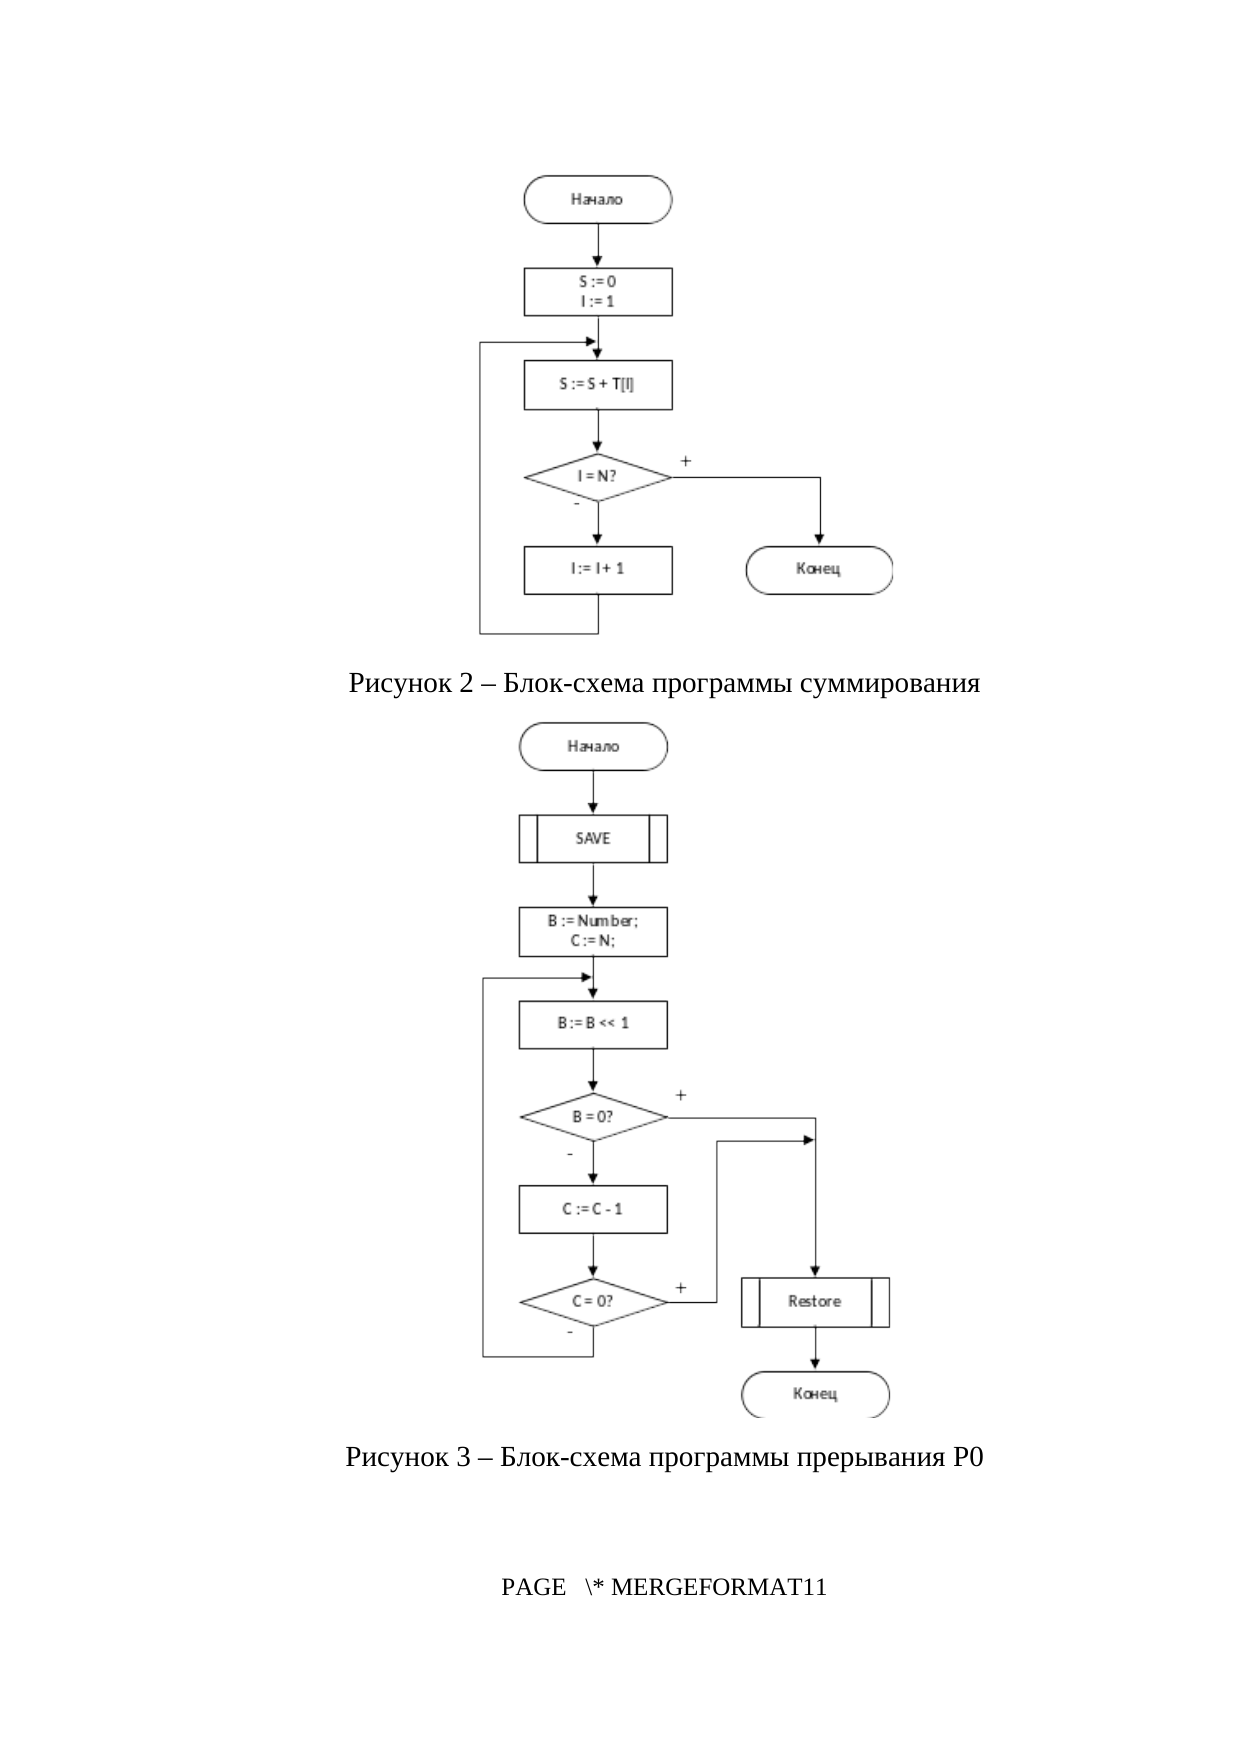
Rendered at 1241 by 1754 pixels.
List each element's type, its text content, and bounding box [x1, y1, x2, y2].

text Рисунок 2 – Блок-схема программы суммирования [177, 665, 1152, 699]
text Рисунок 3 – Блок-схема программы прерывания P0 [177, 1439, 1152, 1472]
